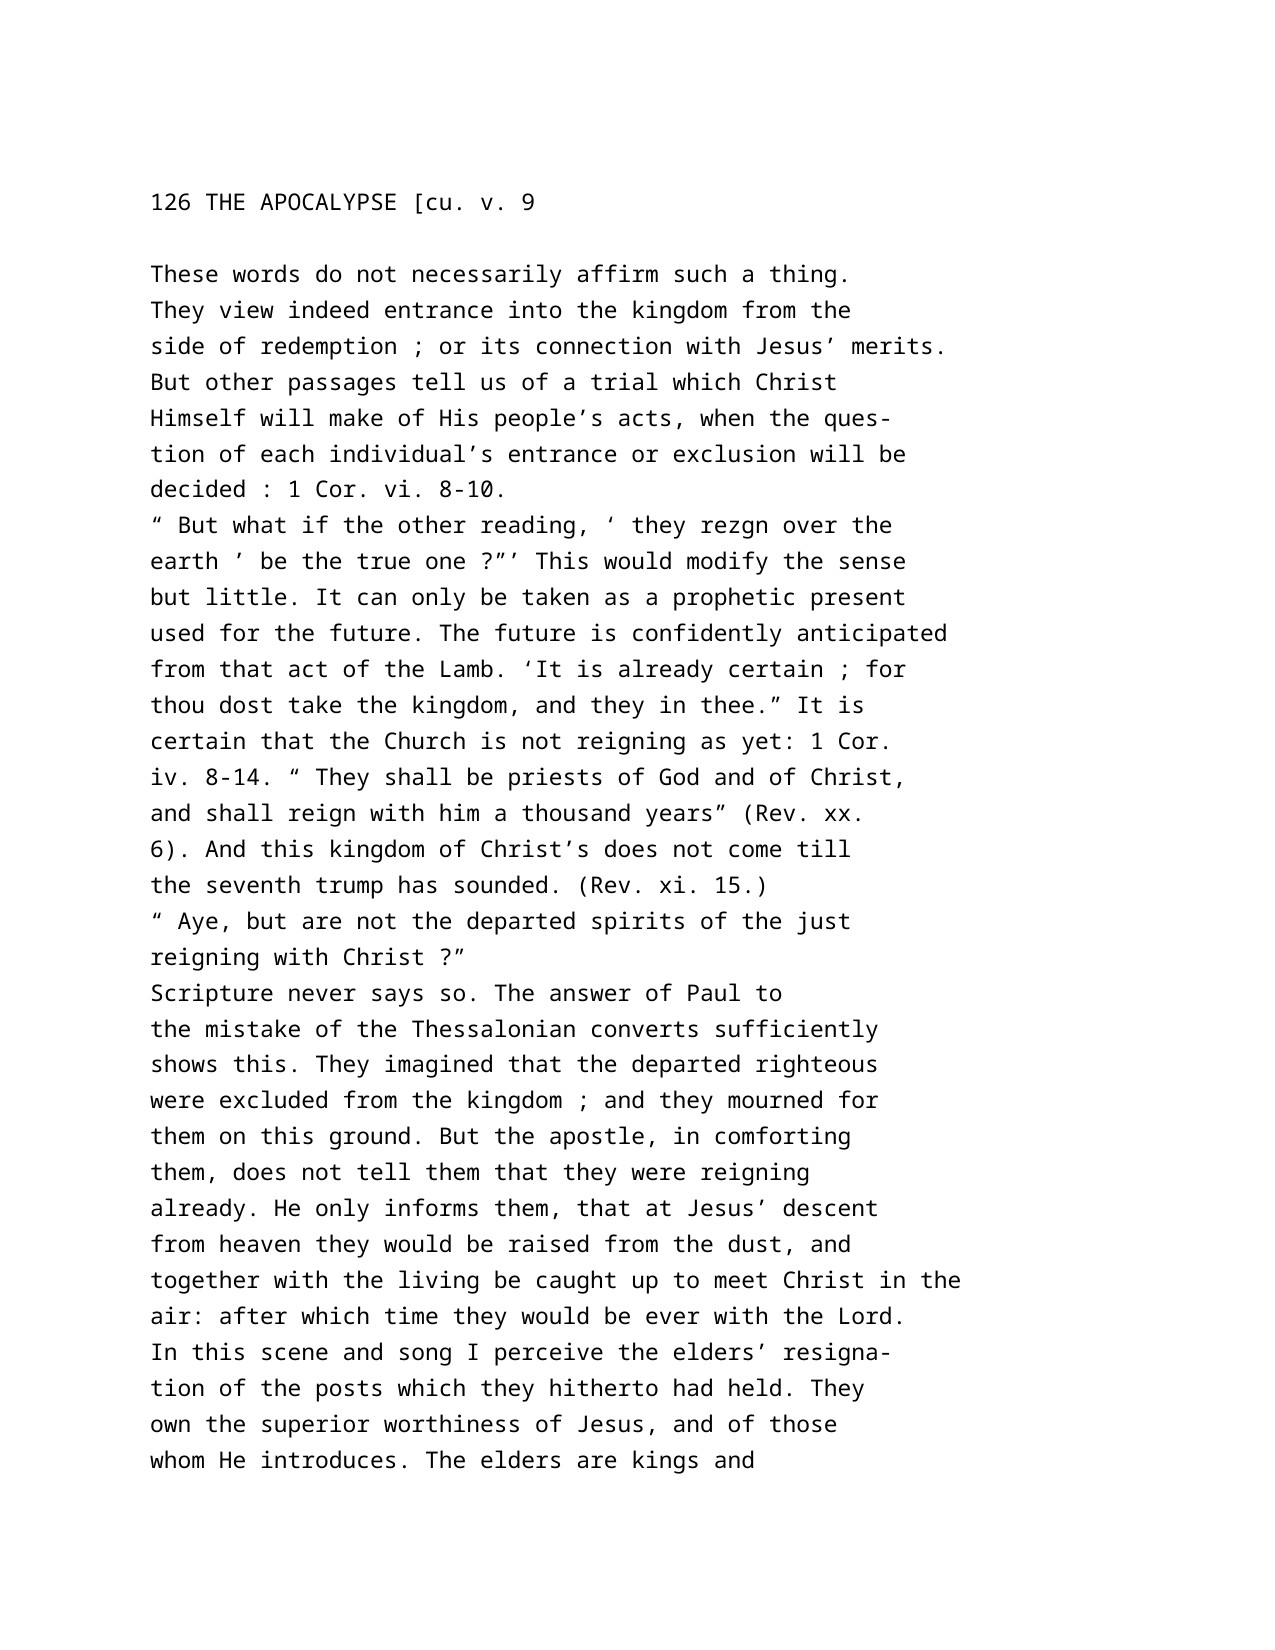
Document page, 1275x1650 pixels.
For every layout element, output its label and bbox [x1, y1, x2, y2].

text [150, 150, 1125, 1475]
